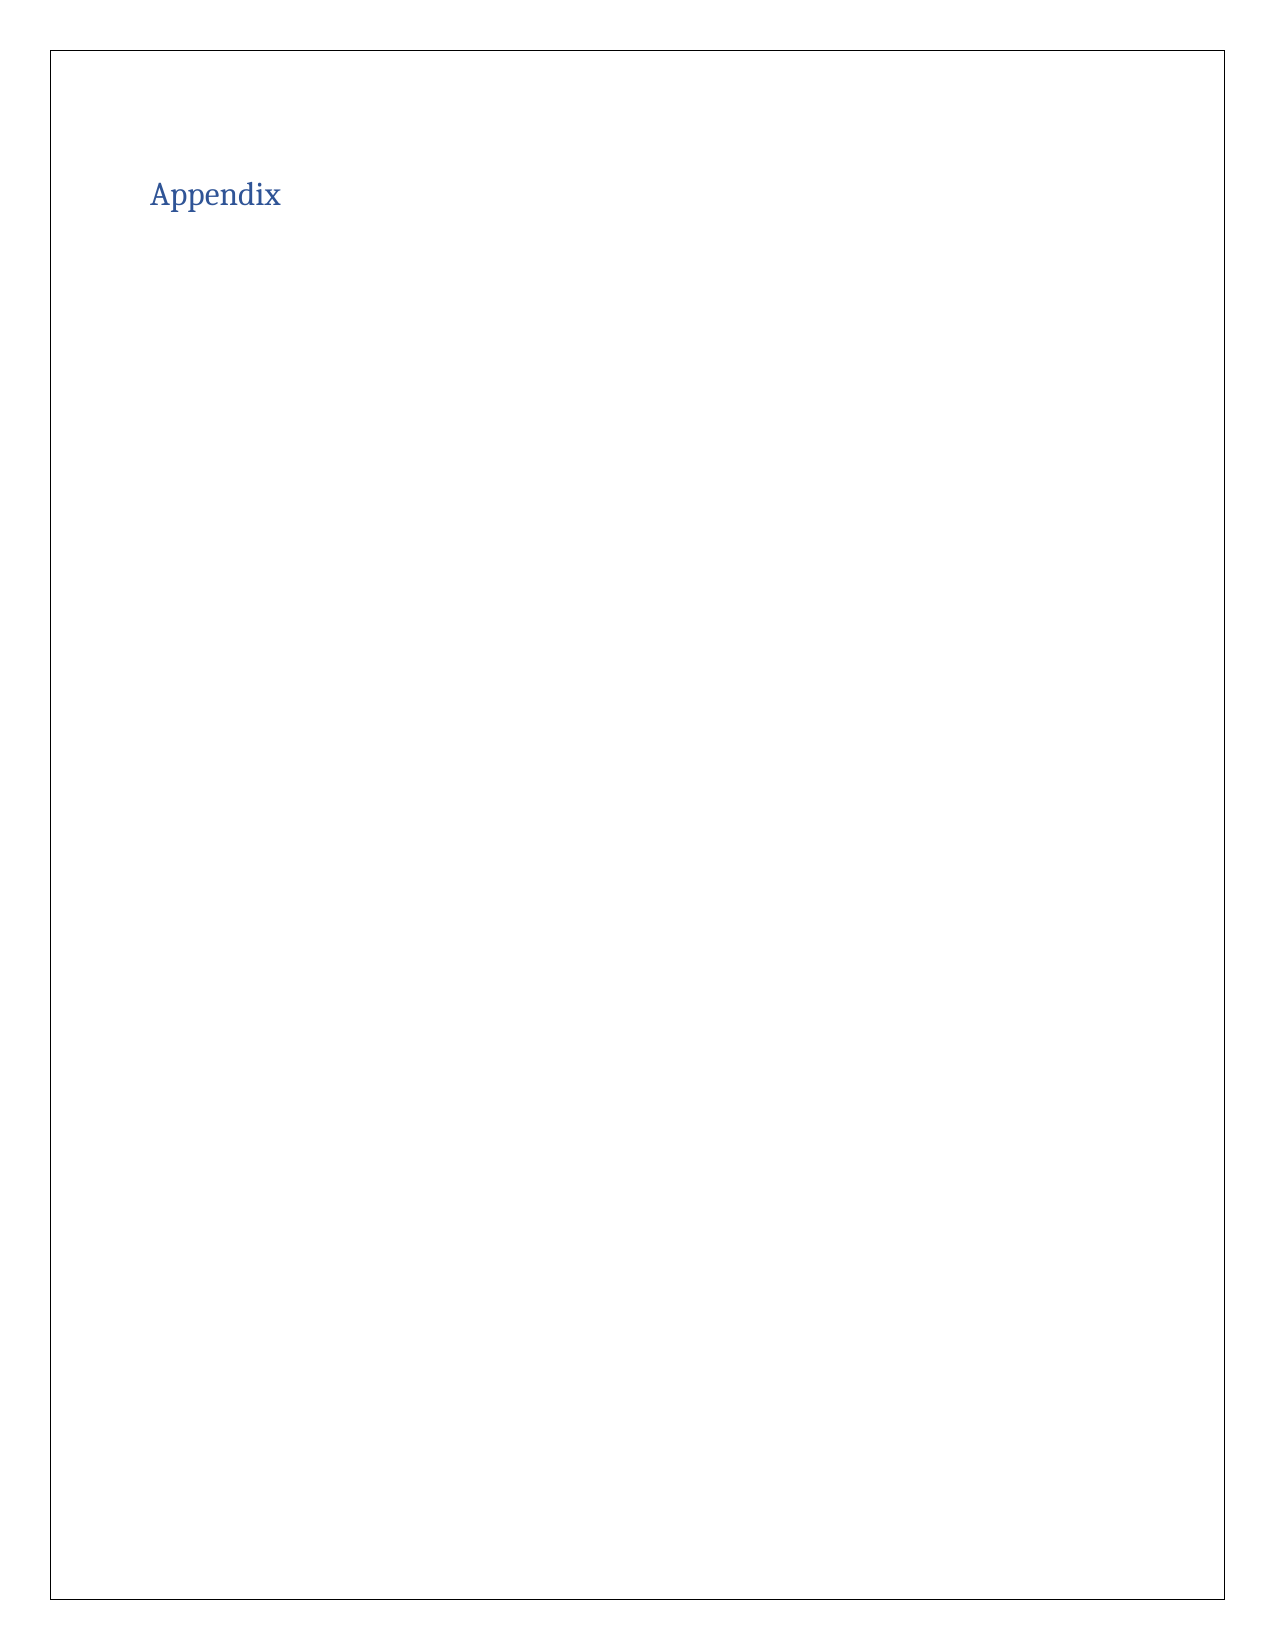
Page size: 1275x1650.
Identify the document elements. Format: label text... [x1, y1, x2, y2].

subtitle Appendix [150, 175, 1125, 213]
